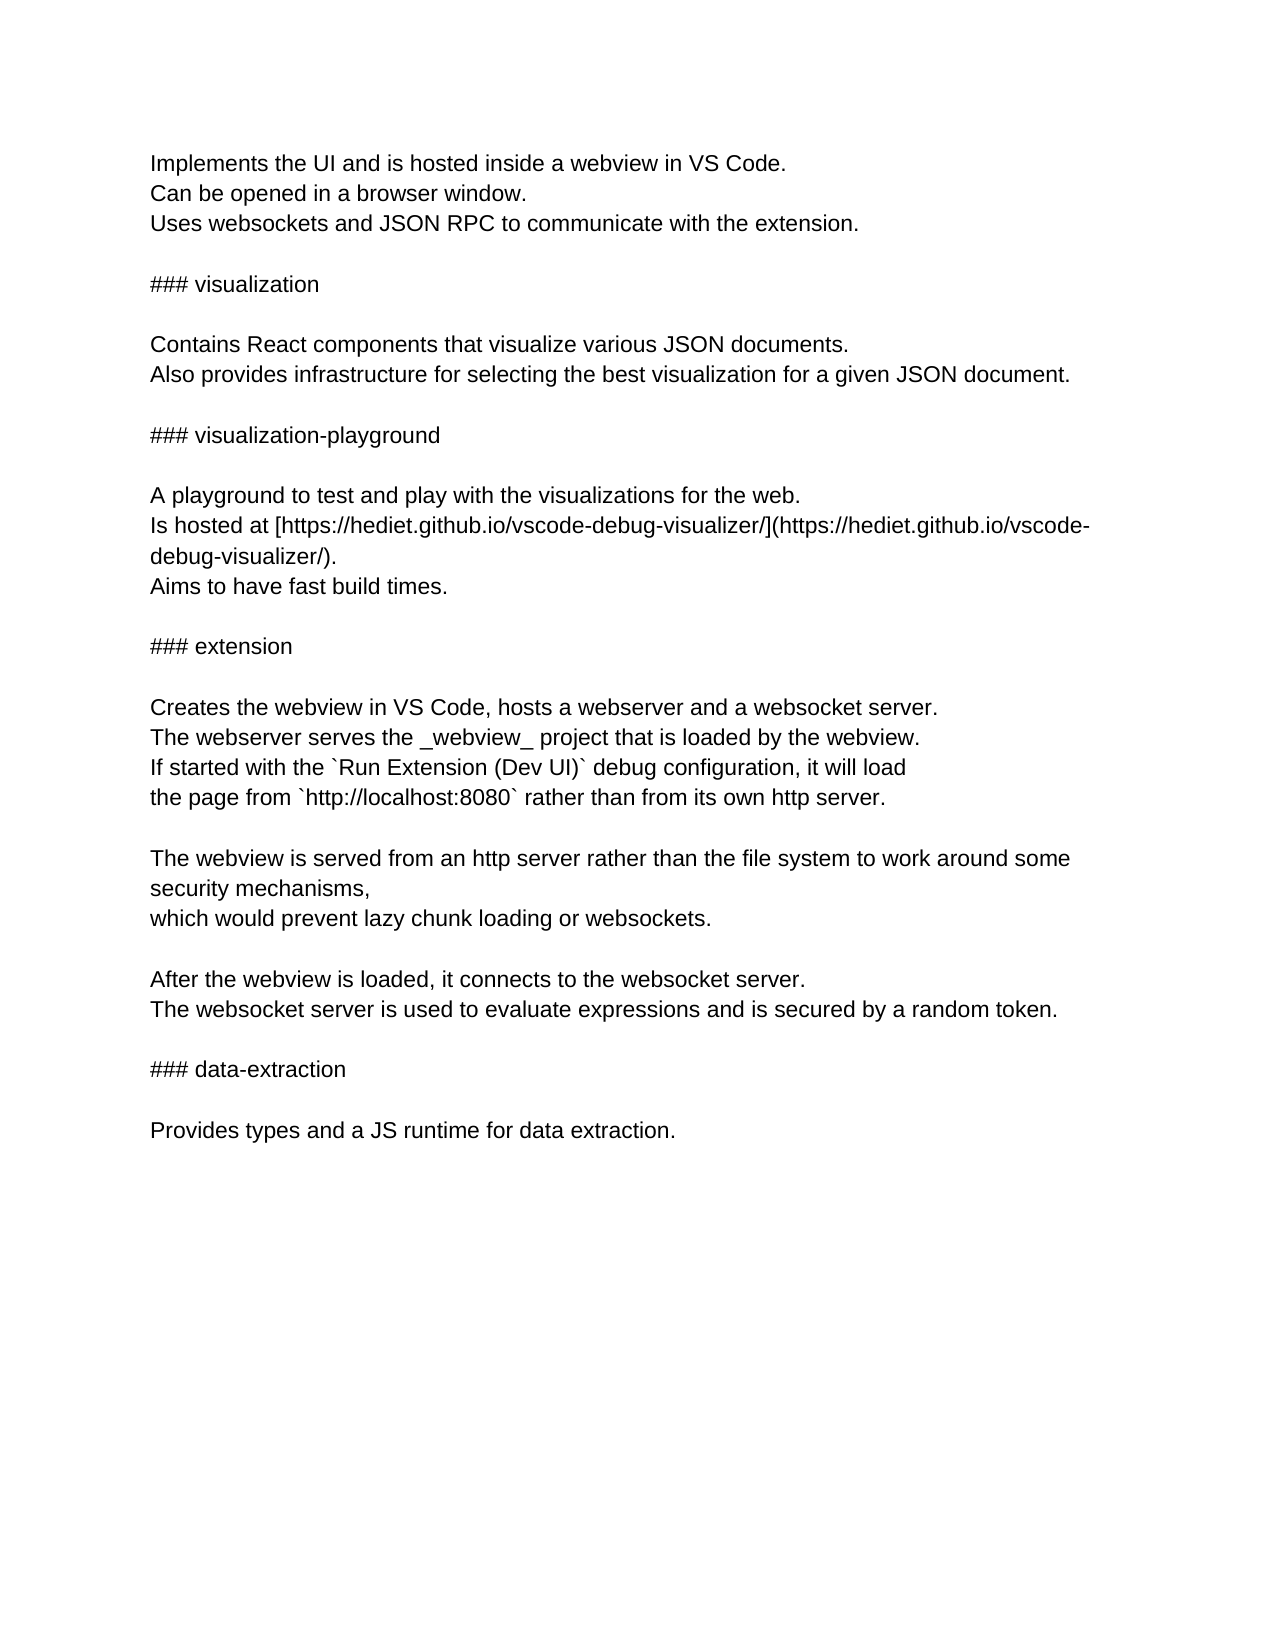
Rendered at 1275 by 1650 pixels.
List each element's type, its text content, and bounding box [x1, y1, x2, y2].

text Also provides infrastructure for selecting the best visualization for a given JSON document. [150, 361, 1125, 388]
text ### extension [150, 633, 1125, 660]
text ### data-extraction [150, 1056, 1125, 1083]
text Creates the webview in VS Code, hosts a webserver and a websocket server. [150, 694, 1125, 720]
text ### visualization [150, 271, 1125, 297]
text A playground to test and play with the visualizations for the web. [150, 482, 1125, 509]
text Uses websockets and JSON RPC to communicate with the extension. [150, 210, 1125, 237]
text If started with the `Run Extension (Dev UI)` debug configuration, it will load [150, 754, 1125, 781]
text Is hosted at [https://hediet.github.io/vscode-debug-visualizer/](https://hediet.github.io/vscode-debug-visualizer/). [150, 512, 1125, 569]
text The websocket server is used to evaluate expressions and is secured by a random token. [150, 996, 1125, 1022]
text Can be opened in a browser window. [150, 180, 1125, 207]
text the page from `http://localhost:8080` rather than from its own http server. [150, 784, 1125, 811]
text The webview is served from an http server rather than the file system to work around some security mechanisms, [150, 845, 1125, 901]
text The webserver serves the _webview_ project that is loaded by the webview. [150, 724, 1125, 750]
text Aims to have fast build times. [150, 573, 1125, 599]
text After the webview is loaded, it connects to the websocket server. [150, 966, 1125, 992]
text Provides types and a JS runtime for data extraction. [150, 1117, 1125, 1143]
text Contains React components that visualize various JSON documents. [150, 331, 1125, 358]
text which would prevent lazy chunk loading or websockets. [150, 905, 1125, 932]
text ### visualization-playground [150, 422, 1125, 448]
text Implements the UI and is hosted inside a webview in VS Code. [150, 150, 1125, 176]
